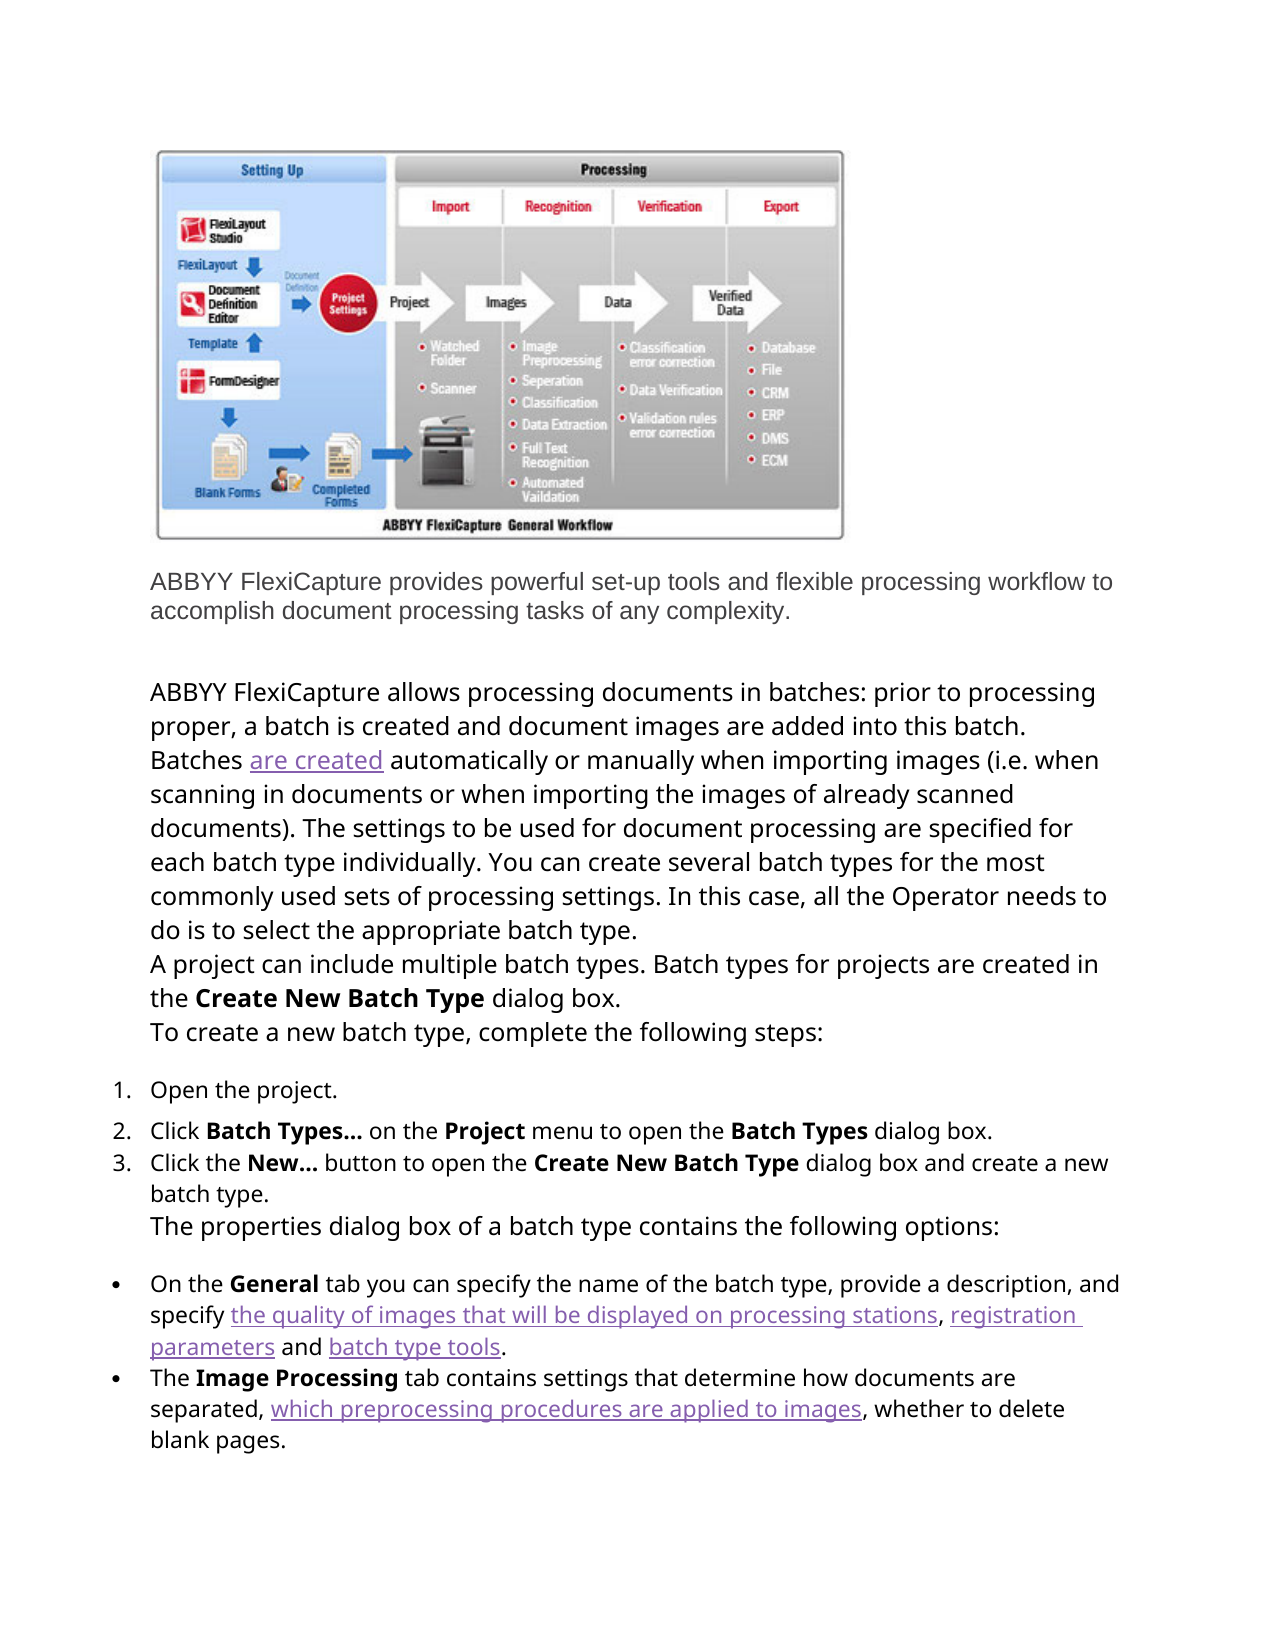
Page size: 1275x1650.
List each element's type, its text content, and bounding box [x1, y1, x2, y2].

text The properties dialog box of a batch type contains the following options: [150, 1209, 1125, 1243]
text ABBYY FlexiCapture allows processing documents in batches: prior to processing proper, a batch is created and document images are added into this batch. Batches are created automatically or manually when importing images (i.e. when scanning in documents or when importing the images of already scanned documents). The settings to be used for document processing are specified for each batch type individually. You can create several batch types for the most commonly used sets of processing settings. In this case, all the Operator needs to do is to select the appropriate batch type. [150, 674, 1125, 947]
text ABBYY FlexiCapture provides powerful set-up tools and flexible processing workflow to accomplish document processing tasks of any complexity. [150, 567, 1125, 625]
list Click Batch Types... on the Project menu to open the Batch Types dialog box. [112, 1115, 1125, 1146]
text To create a new batch type, complete the following steps: [150, 1015, 1125, 1049]
list The Image Processing tab contains settings that determine how documents are separated, which preprocessing procedures are applied to images, whether to delete blank pages. [112, 1362, 1125, 1456]
list On the General tab you can specify the name of the batch type, provide a description, and specify the quality of images that will be displayed on processing stations, registration parameters and batch type tools. [112, 1268, 1125, 1362]
text A project can include multiple batch types. Batch types for projects are created in the Create New Batch Type dialog box. [150, 947, 1125, 1015]
list Click the New... button to open the Create New Batch Type dialog box and create a new batch type. [112, 1146, 1125, 1209]
picture [150, 150, 854, 543]
list Open the project. [112, 1074, 1125, 1105]
